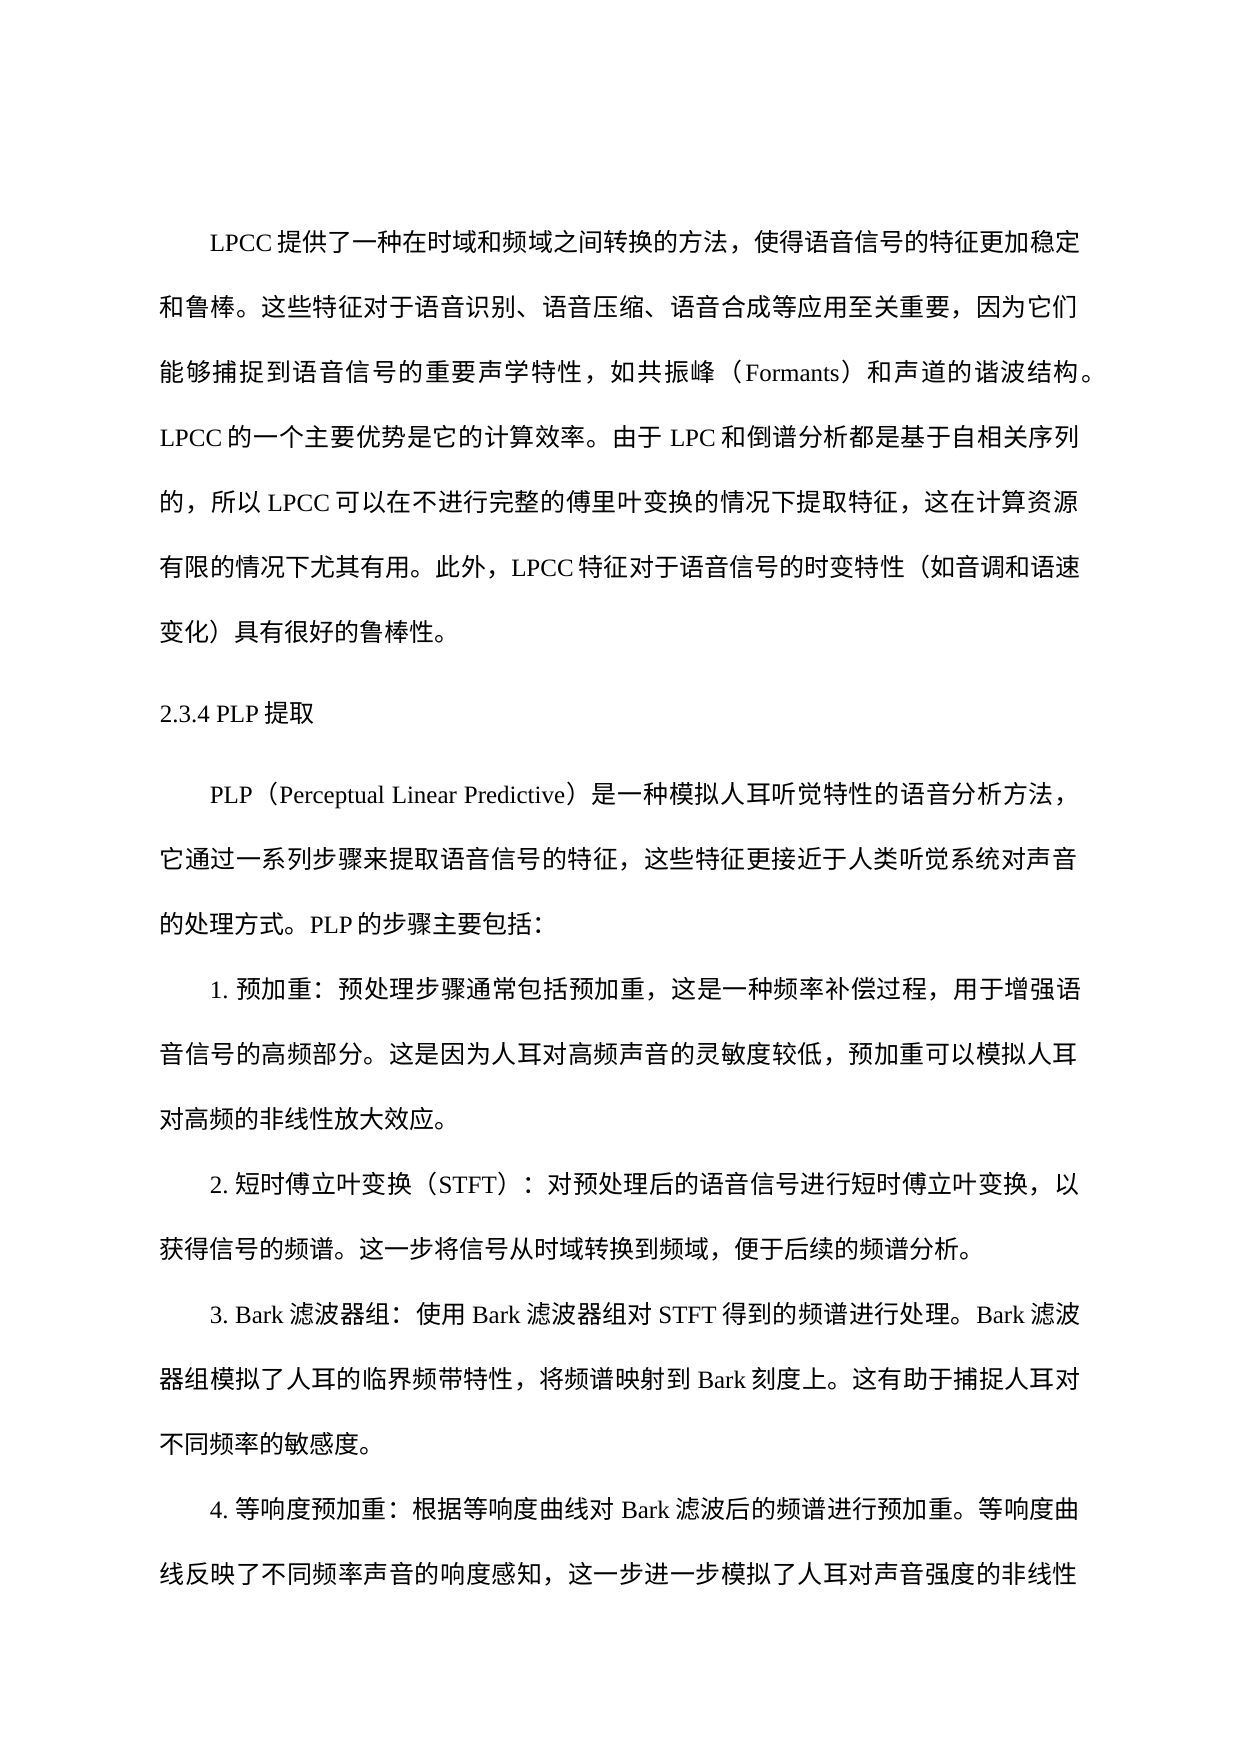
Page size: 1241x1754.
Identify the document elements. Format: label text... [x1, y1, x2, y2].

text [159, 1475, 1081, 1605]
subtitle 2.3.4 PLP提取 [159, 679, 1081, 744]
text 1. 预加重：预处理步骤通常包括预加重，这是一种频率补偿过程，用于增强语音信号的高频部分。这是因为人耳对高频声音的灵敏度较低，预加重可以模拟人耳对高频的非线性放大效应。 [159, 955, 1081, 1150]
text LPCC提供了一种在时域和频域之间转换的方法，使得语音信号的特征更加稳定和鲁棒。这些特征对于语音识别、语音压缩、语音合成等应用至关重要，因为它们能够捕捉到语音信号的重要声学特性，如共振峰（Formants）和声道的谐波结构。LPCC的一个主要优势是它的计算效率。由于LPC和倒谱分析都是基于自相关序列的，所以LPCC可以在不进行完整的傅里叶变换的情况下提取特征，这在计算资源有限的情况下尤其有用。此外，LPCC特征对于语音信号的时变特性（如音调和语速变化）具有很好的鲁棒性。 [159, 208, 1081, 663]
text 3. Bark滤波器组：使用Bark滤波器组对STFT得到的频谱进行处理。Bark滤波器组模拟了人耳的临界频带特性，将频谱映射到Bark刻度上。这有助于捕捉人耳对不同频率的敏感度。 [159, 1280, 1081, 1475]
text 2. 短时傅立叶变换（STFT）：对预处理后的语音信号进行短时傅立叶变换，以获得信号的频谱。这一步将信号从时域转换到频域，便于后续的频谱分析。 [159, 1150, 1081, 1280]
text PLP（Perceptual Linear Predictive）是一种模拟人耳听觉特性的语音分析方法，它通过一系列步骤来提取语音信号的特征，这些特征更接近于人类听觉系统对声音的处理方式。PLP的步骤主要包括： [159, 760, 1081, 955]
